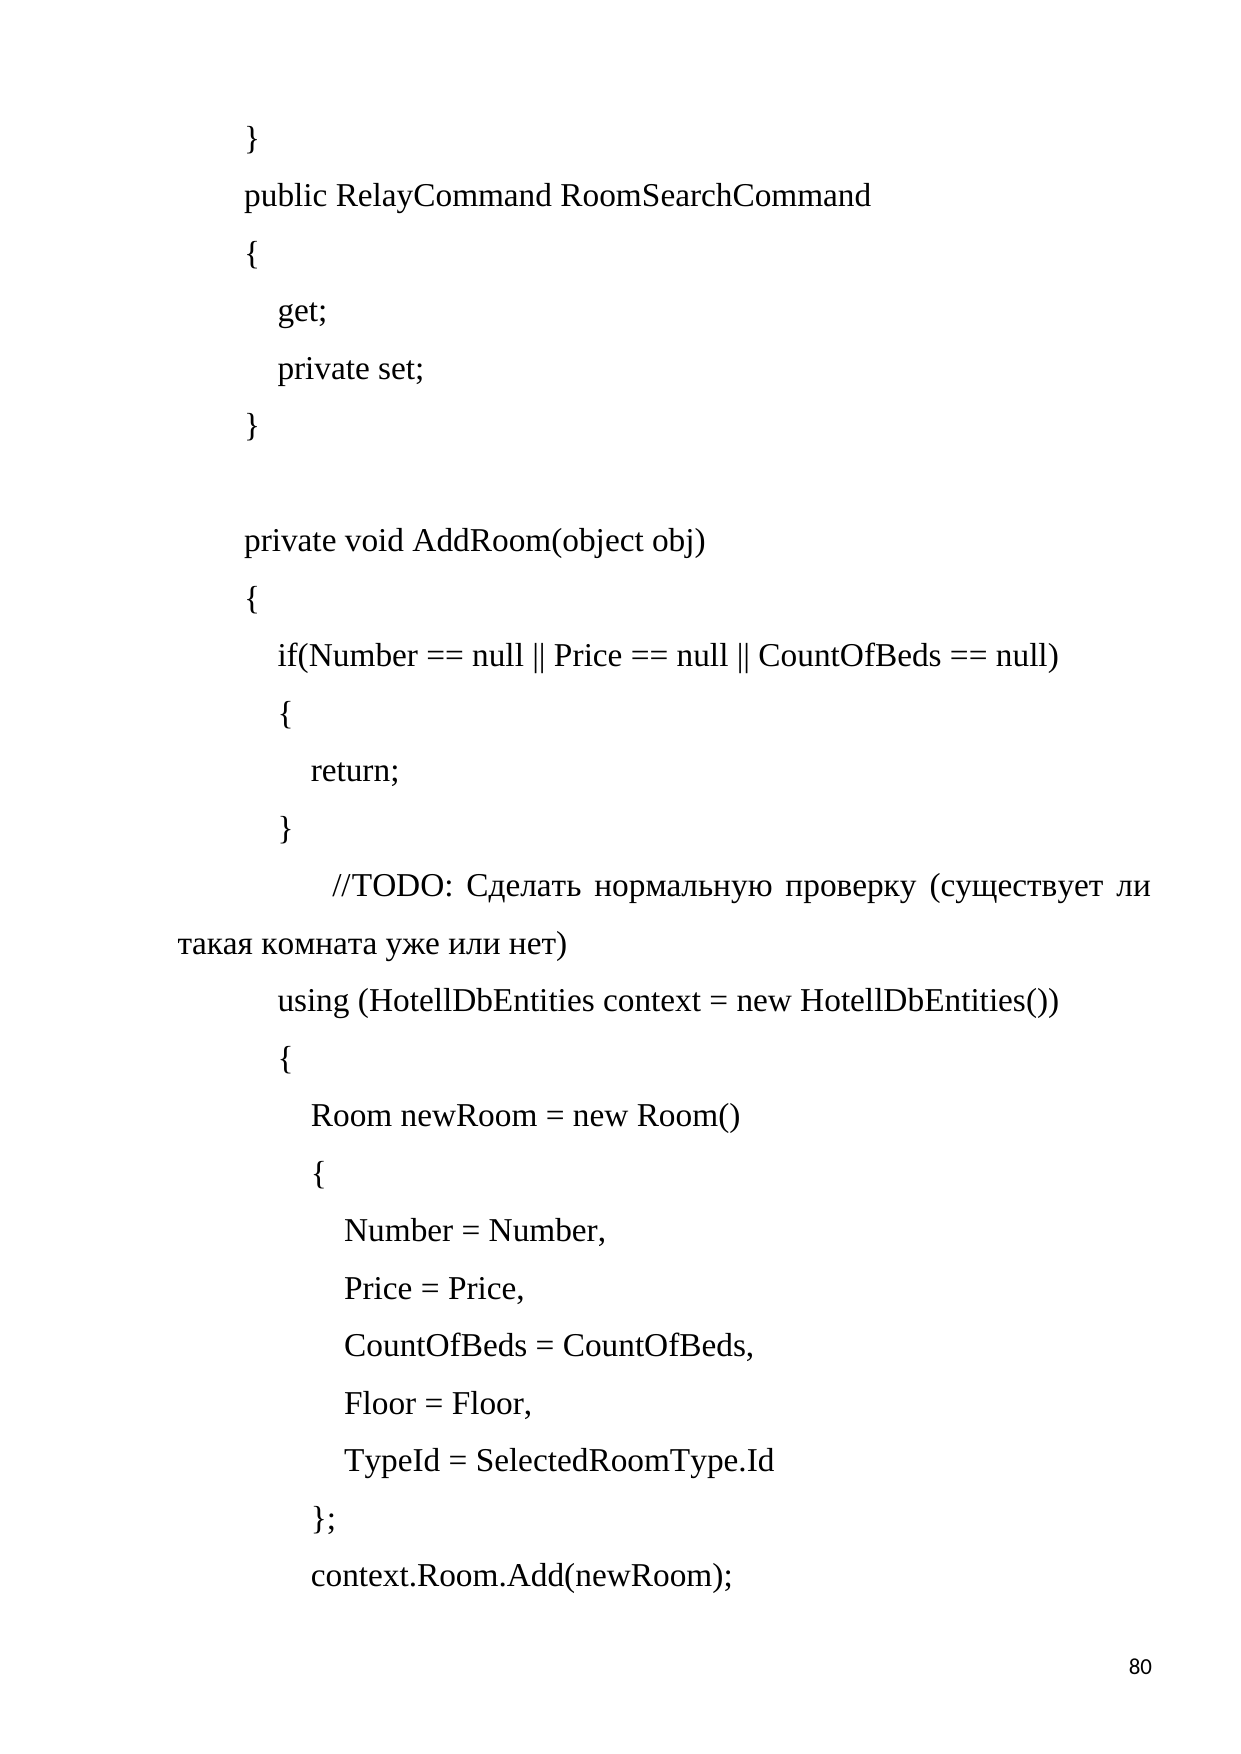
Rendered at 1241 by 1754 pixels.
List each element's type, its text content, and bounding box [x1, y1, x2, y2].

text } [177, 406, 1152, 444]
text CountOfBeds = CountOfBeds, [177, 1326, 1152, 1364]
text { [177, 578, 1152, 616]
text private void AddRoom(object obj) [177, 521, 1152, 559]
text context.Room.Add(newRoom); [177, 1556, 1152, 1594]
text Number = Number, [177, 1211, 1152, 1249]
text if(Number == null || Price == null || CountOfBeds == null) [177, 636, 1152, 674]
text Room newRoom = new Room() [177, 1096, 1152, 1134]
text TypeId = SelectedRoomType.Id [177, 1441, 1152, 1479]
text { [177, 1153, 1152, 1191]
text public RelayCommand RoomSearchCommand [177, 176, 1152, 214]
text //TODO: Сделать нормальную проверку (существует ли такая комната уже или нет) [177, 866, 1152, 961]
text { [177, 693, 1152, 731]
text } [177, 118, 1152, 156]
text get; [177, 291, 1152, 329]
text { [177, 1038, 1152, 1076]
text return; [177, 751, 1152, 789]
text Floor = Floor, [177, 1383, 1152, 1421]
text { [177, 233, 1152, 271]
text private set; [177, 348, 1152, 386]
text } [177, 808, 1152, 846]
text }; [177, 1498, 1152, 1536]
text Price = Price, [177, 1268, 1152, 1306]
text using (HotellDbEntities context = new HotellDbEntities()) [177, 981, 1152, 1019]
